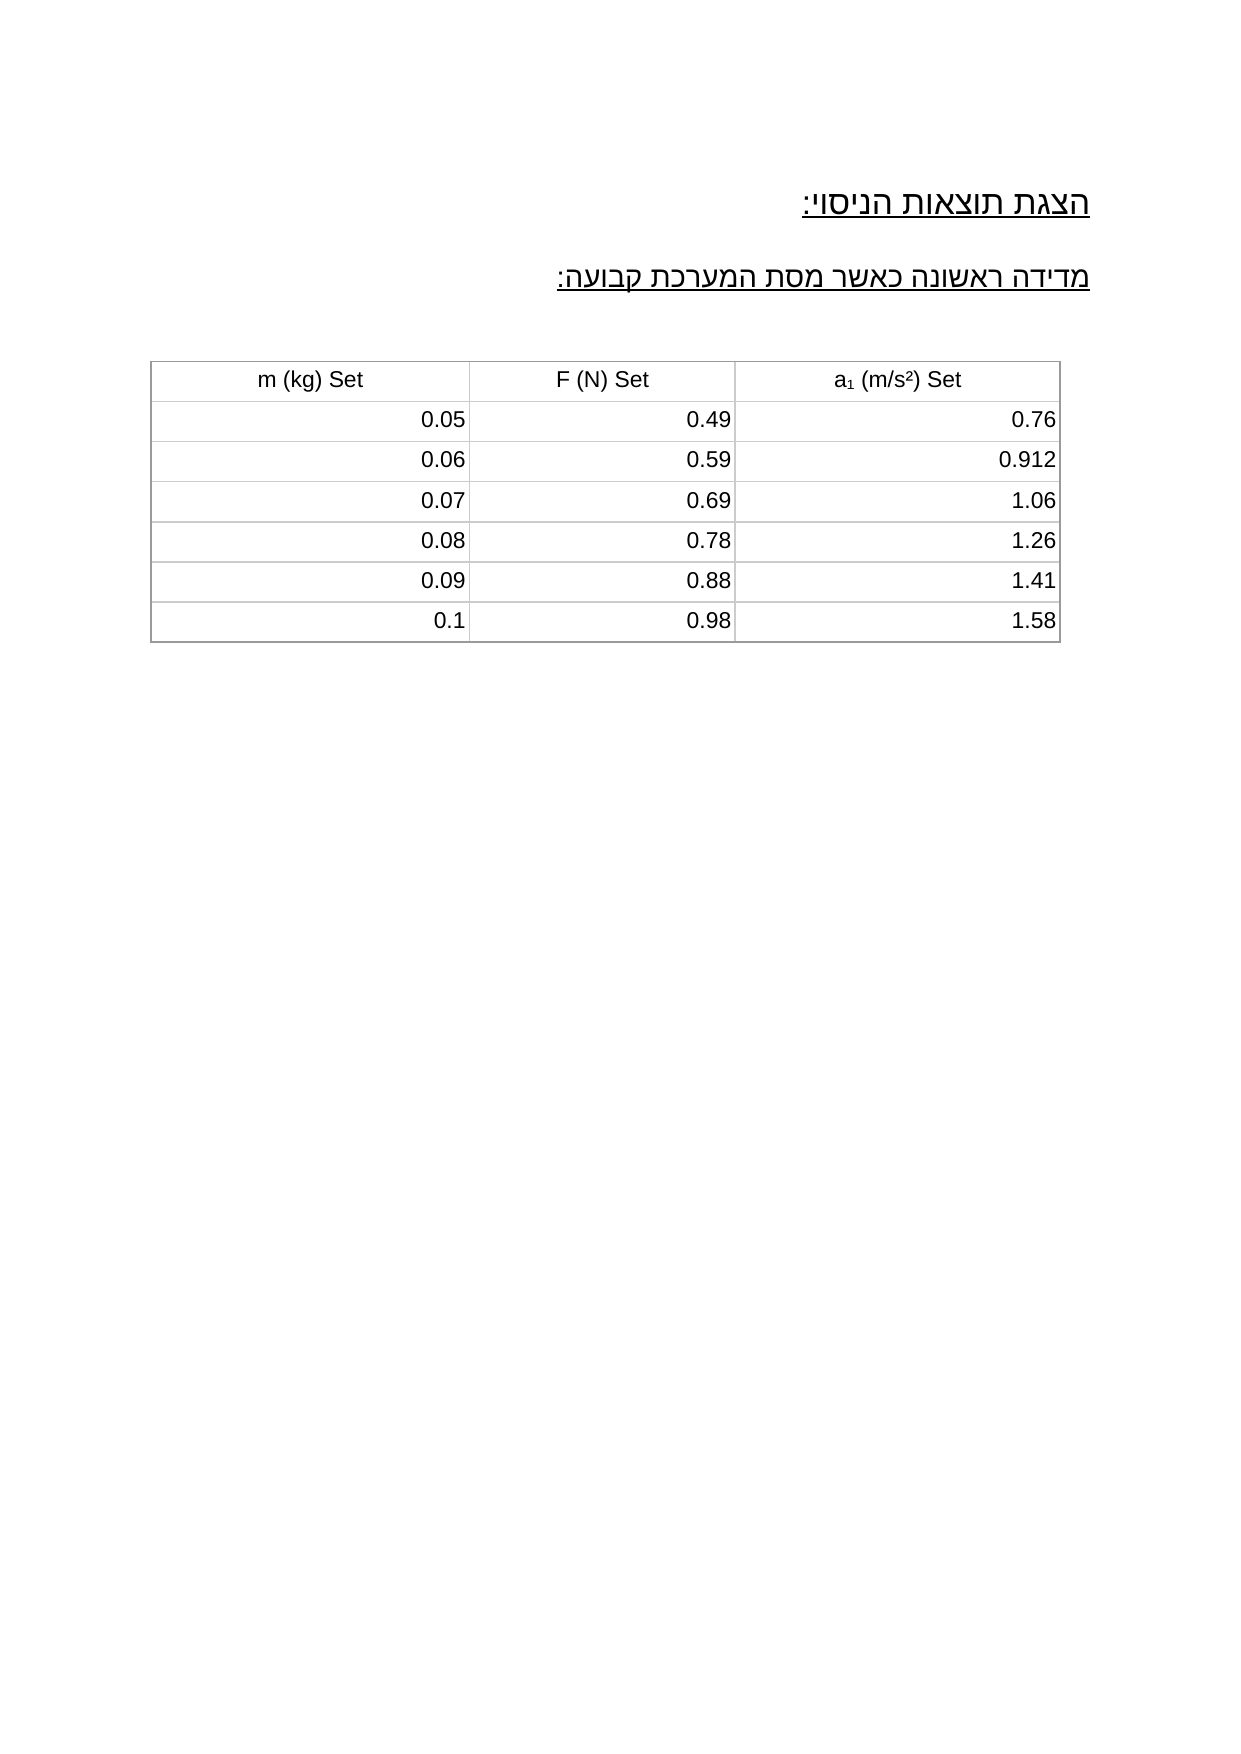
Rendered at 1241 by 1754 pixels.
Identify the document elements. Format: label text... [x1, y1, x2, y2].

table_header F (N) Set [470, 362, 734, 401]
table_cell 0.69 [470, 482, 734, 521]
table_header m (kg) Set [152, 362, 469, 401]
table_cell 0.76 [736, 402, 1059, 441]
text הצגת תוצאות הניסוי: מדידה ראשונה כאשר מסת המערכת קבועה: [150, 183, 1090, 293]
table_cell 0.49 [470, 402, 734, 441]
table_cell 0.1 [152, 603, 469, 641]
table_cell 0.59 [470, 442, 734, 481]
table_cell 0.912 [736, 442, 1059, 481]
table_cell 1.26 [736, 523, 1059, 561]
table_cell 0.78 [470, 523, 734, 561]
table_cell 0.98 [470, 603, 734, 641]
table_header a₁ (m/s²) Set [736, 362, 1059, 401]
table_cell 0.09 [152, 563, 469, 601]
table_cell 1.06 [736, 482, 1059, 521]
table_cell 0.88 [470, 563, 734, 601]
table_cell 1.41 [736, 563, 1059, 601]
table_cell 0.08 [152, 523, 469, 561]
table_cell 0.05 [152, 402, 469, 441]
table_cell 1.58 [736, 603, 1059, 641]
table_cell 0.06 [152, 442, 469, 481]
table_cell 0.07 [152, 482, 469, 521]
